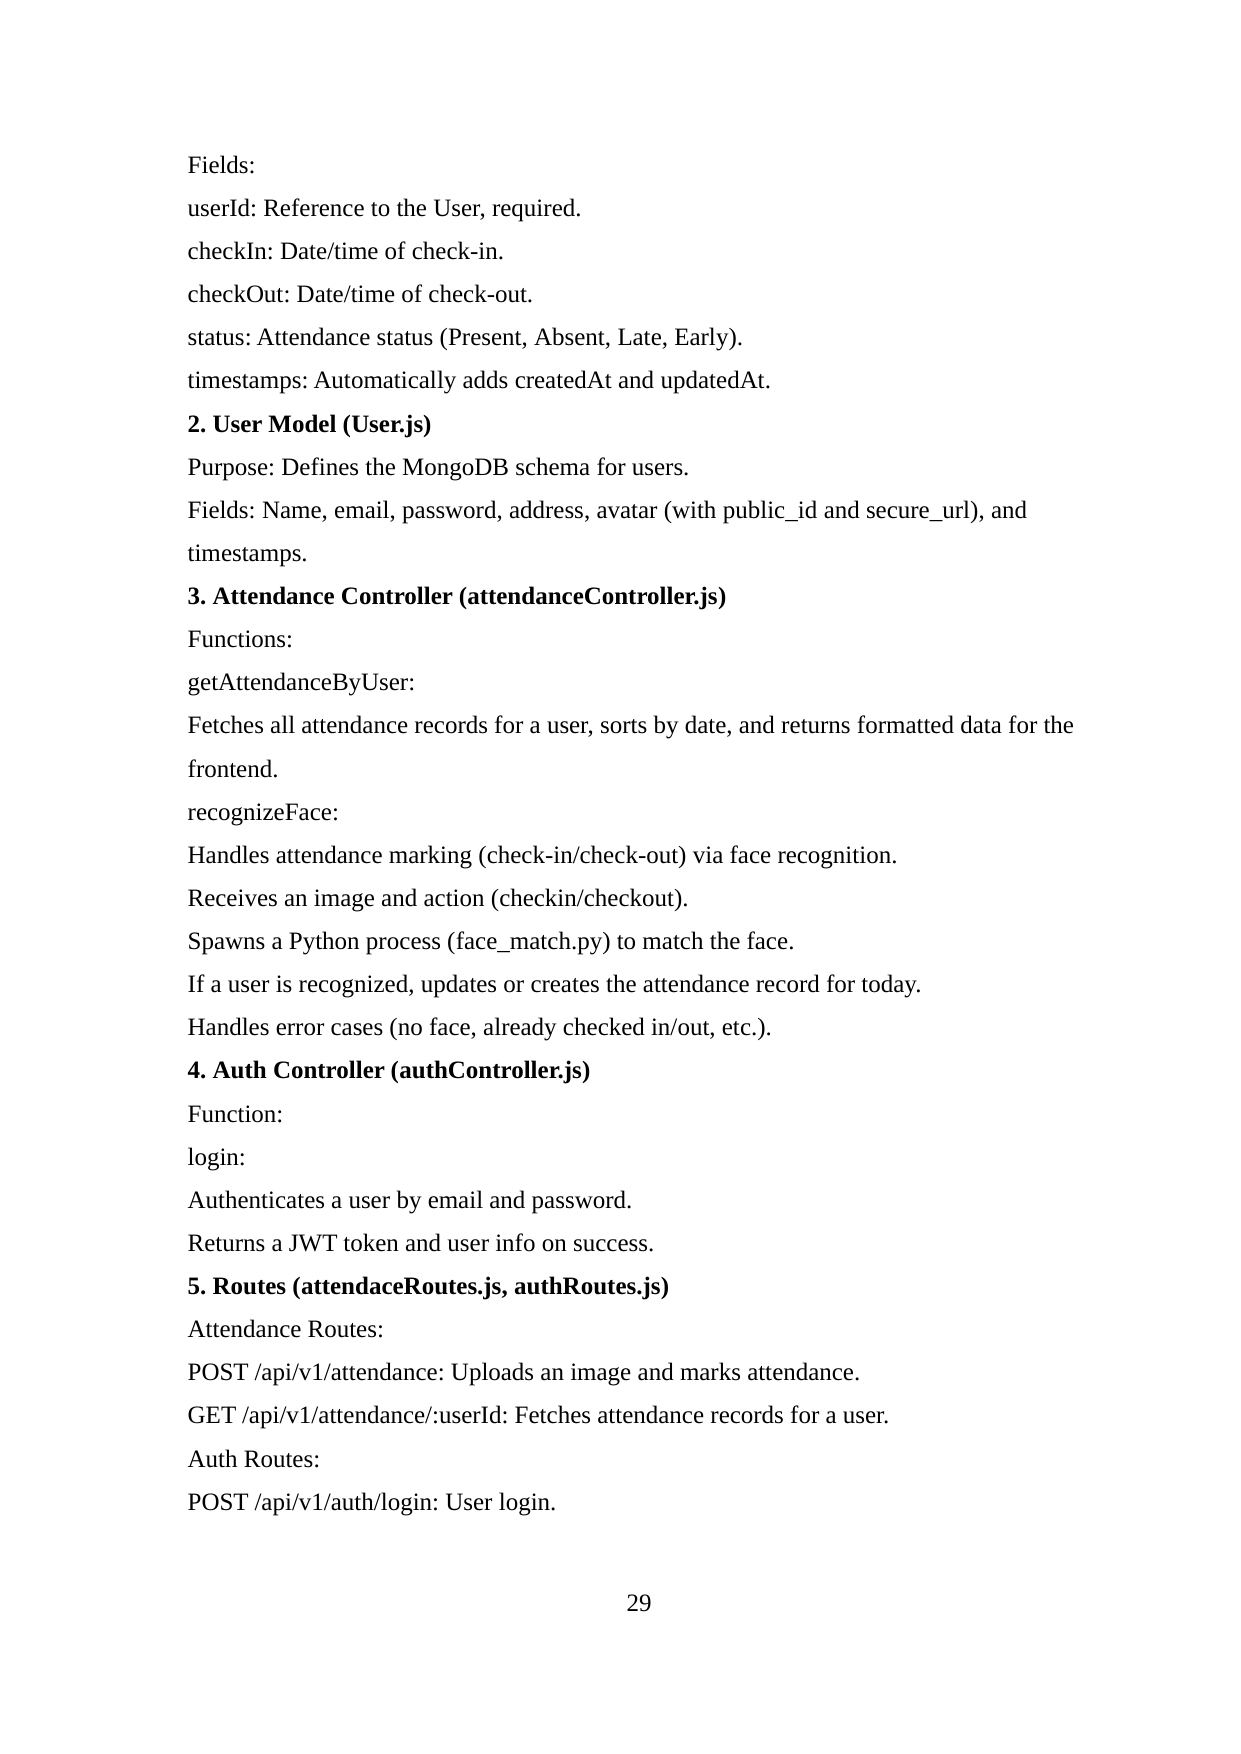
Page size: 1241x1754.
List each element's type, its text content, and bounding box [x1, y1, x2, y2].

text 3. Attendance Controller (attendanceController.js) [187, 581, 1090, 610]
text POST /api/v1/attendance: Uploads an image and marks attendance. [187, 1357, 1090, 1386]
text checkOut: Date/time of check-out. [187, 279, 1090, 308]
text getAttendanceByUser: [187, 667, 1090, 696]
text userId: Reference to the User, required. [187, 193, 1090, 222]
text recognizeFace: [187, 797, 1090, 826]
text Fields: Name, email, password, address, avatar (with public_id and secure_url), and timestamps. [187, 495, 1090, 567]
text Handles error cases (no face, already checked in/out, etc.). [187, 1012, 1090, 1041]
text login: [187, 1142, 1090, 1171]
text 4. Auth Controller (authController.js) [187, 1056, 1090, 1084]
text Function: [187, 1099, 1090, 1127]
text Fetches all attendance records for a user, sorts by date, and returns formatted data for the frontend. [187, 711, 1090, 782]
text 2. User Model (User.js) [187, 409, 1090, 437]
text Authenticates a user by email and password. [187, 1185, 1090, 1214]
text Purpose: Defines the MongoDB schema for users. [187, 452, 1090, 481]
text Receives an image and action (checkin/checkout). [187, 883, 1090, 912]
text Returns a JWT token and user info on success. [187, 1228, 1090, 1257]
text Attendance Routes: [187, 1314, 1090, 1343]
text POST /api/v1/auth/login: User login. [187, 1487, 1090, 1516]
text 5. Routes (attendaceRoutes.js, authRoutes.js) [187, 1271, 1090, 1300]
text status: Attendance status (Present, Absent, Late, Early). [187, 322, 1090, 351]
text Auth Routes: [187, 1444, 1090, 1472]
text checkIn: Date/time of check-in. [187, 236, 1090, 265]
text If a user is recognized, updates or creates the attendance record for today. [187, 969, 1090, 998]
text timestamps: Automatically adds createdAt and updatedAt. [187, 366, 1090, 394]
text GET /api/v1/attendance/:userId: Fetches attendance records for a user. [187, 1401, 1090, 1429]
text Fields: [187, 150, 1090, 179]
text Functions: [187, 624, 1090, 653]
text Handles attendance marking (check-in/check-out) via face recognition. [187, 840, 1090, 869]
text Spawns a Python process (face_match.py) to match the face. [187, 926, 1090, 955]
